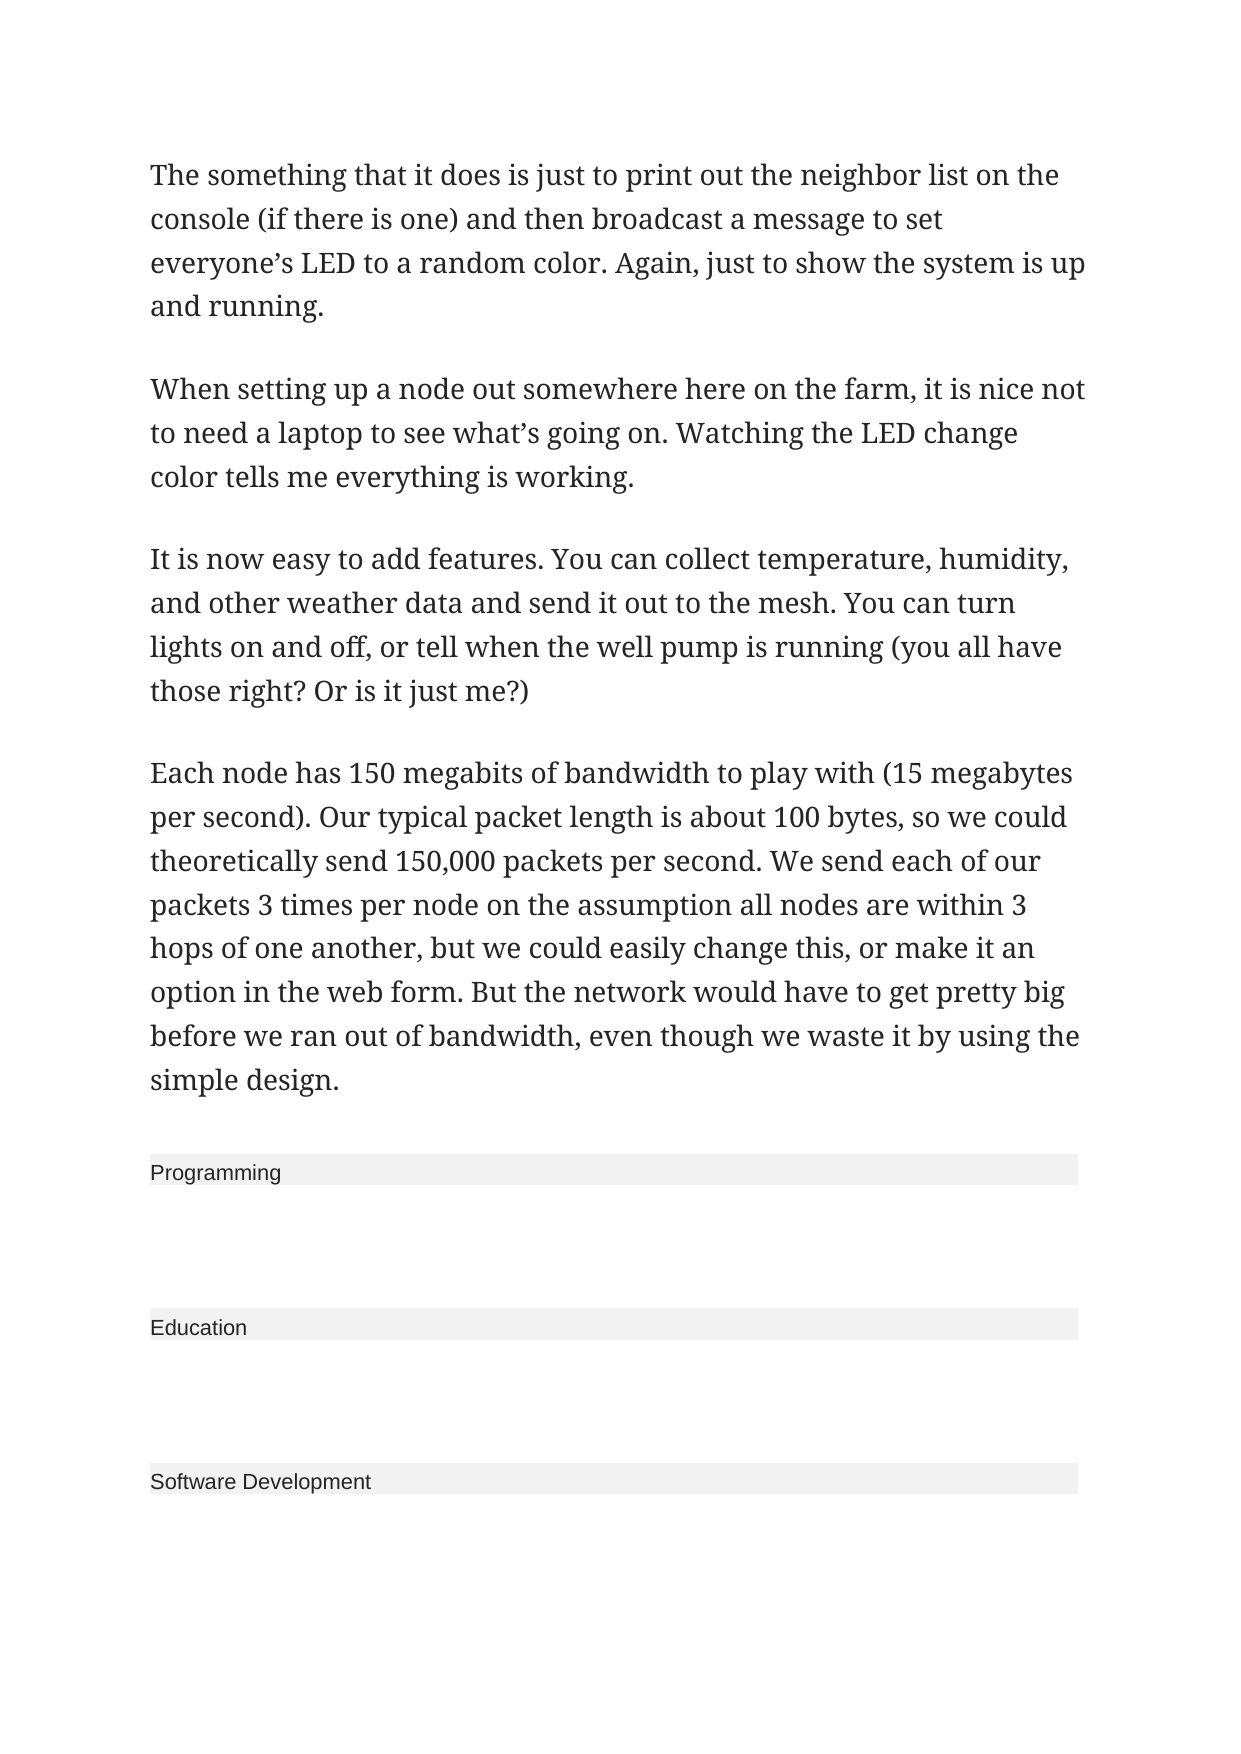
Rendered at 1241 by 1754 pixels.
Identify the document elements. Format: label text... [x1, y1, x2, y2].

text Education [150, 1308, 1078, 1340]
text Software Development [150, 1463, 1078, 1494]
text When setting up a node out somewhere here on the farm, it is nice not to need a laptop to see what’s going on. Watching the LED change color tells me everything is working. [150, 364, 1090, 495]
text Programming [150, 1154, 1078, 1185]
text Each node has 150 megabits of bandwidth to play with (15 megabytes per second). Our typical packet length is about 100 bytes, so we could theoretically send 150,000 packets per second. We send each of our packets 3 times per node on the assumption all nodes are within 3 hops of one another, but we could easily change this, or make it an option in the web form. But the network would have to get pretty big before we ran out of bandwidth, even though we waste it by using the simple design. [150, 748, 1090, 1098]
text It is now easy to add features. You can collect temperature, humidity, and other weather data and send it out to the mesh. You can turn lights on and off, or tell when the well pump is running (you all have those right? Or is it just me?) [150, 534, 1090, 709]
text The something that it does is just to print out the neighbor list on the console (if there is one) and then broadcast a message to set everyone’s LED to a random color. Again, just to show the system is up and running. [150, 150, 1090, 325]
